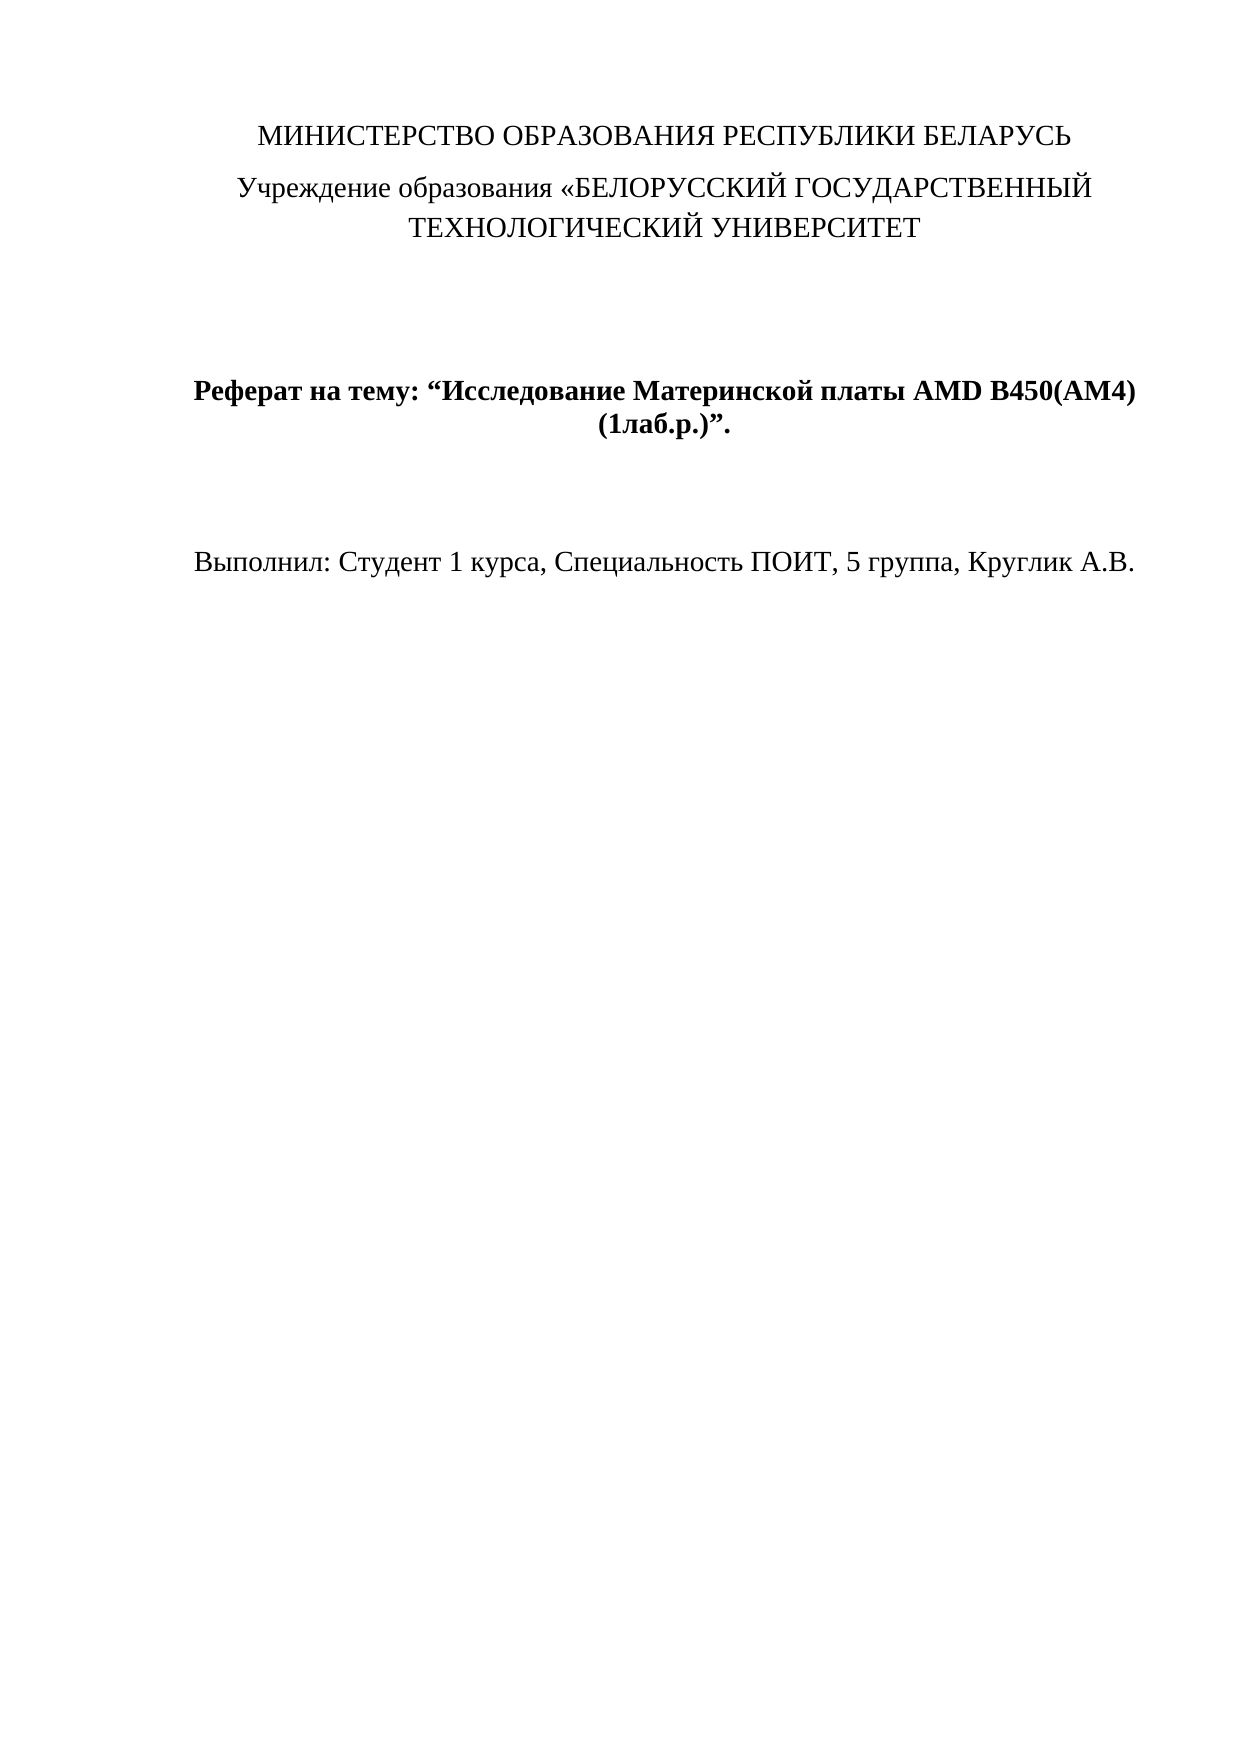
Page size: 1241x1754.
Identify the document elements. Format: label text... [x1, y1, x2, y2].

text МИНИСТЕРСТВО ОБРАЗОВАНИЯ РЕСПУБЛИКИ БЕЛАРУСЬ [177, 118, 1152, 152]
text Реферат на тему: “Исследование Материнской платы AMD B450(AM4)(1лаб.р.)”. [177, 373, 1152, 440]
text Выполнил: Студент 1 курса, Специальность ПОИТ, 5 группа, Круглик А.В. [177, 544, 1152, 578]
text Учреждение образования «БЕЛОРУССКИЙ ГОСУДАРСТВЕННЫЙ [177, 170, 1152, 203]
text ТЕХНОЛОГИЧЕСКИЙ УНИВЕРСИТЕТ [177, 210, 1152, 243]
